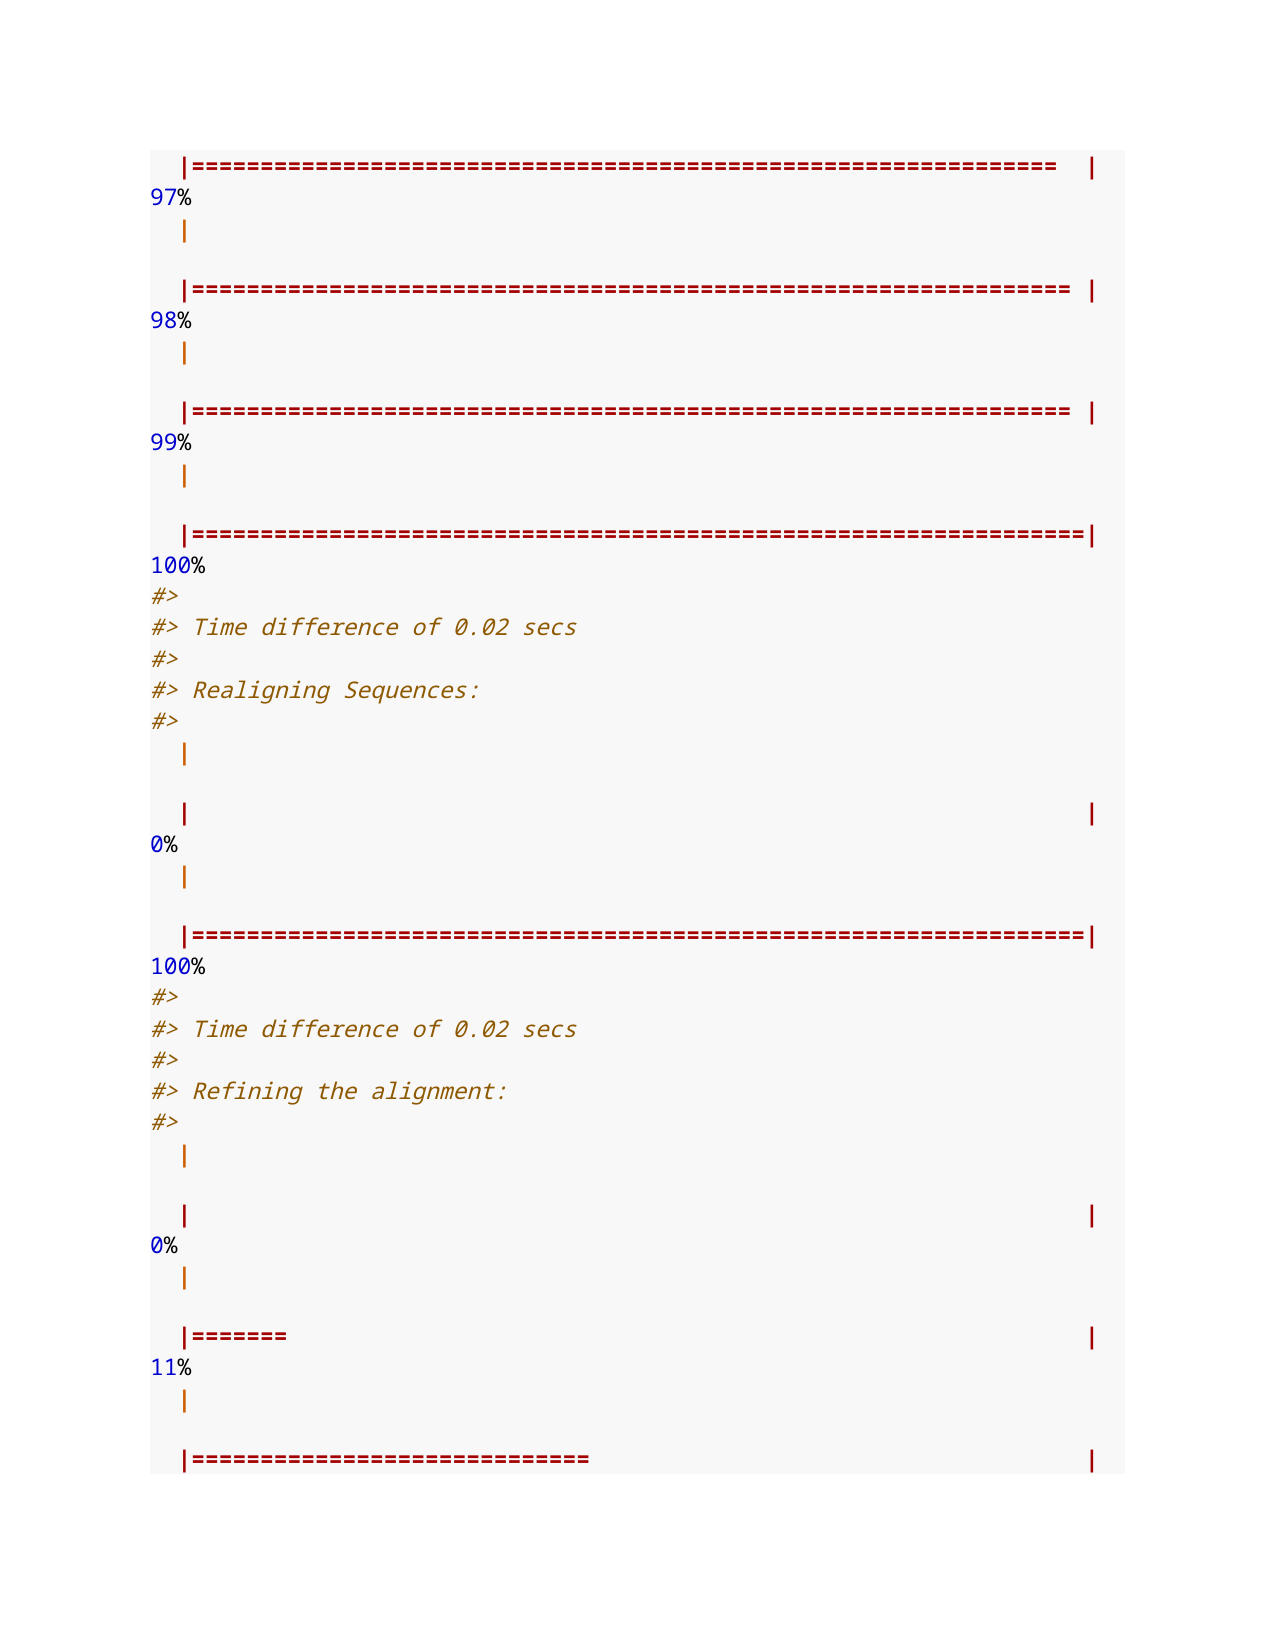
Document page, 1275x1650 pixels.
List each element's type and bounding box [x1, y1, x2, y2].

text [150, 150, 1125, 1474]
